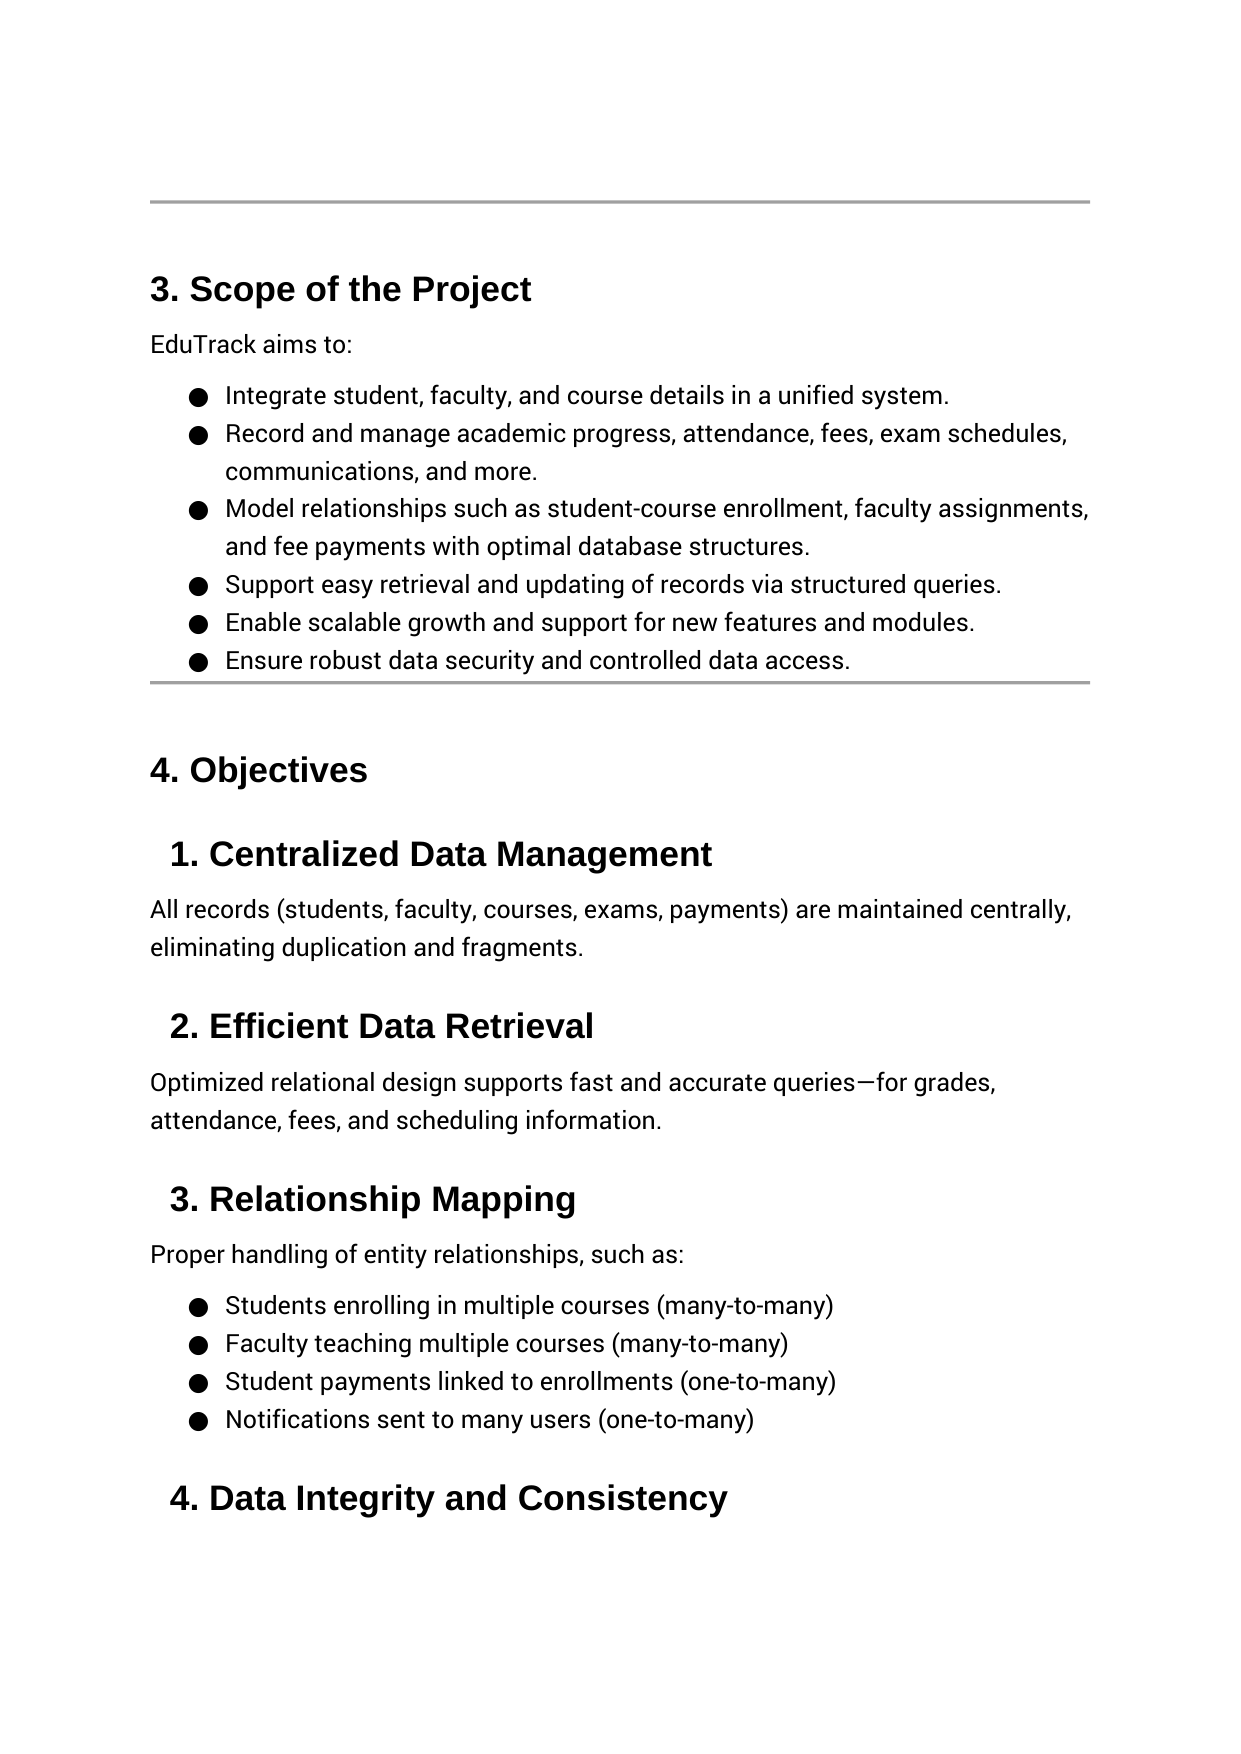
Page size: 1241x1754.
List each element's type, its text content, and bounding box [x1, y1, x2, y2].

list Record and manage academic progress, attendance, fees, exam schedules, communications, and more. [187, 416, 1090, 487]
list Faculty teaching multiple courses (many-to-many) [187, 1326, 1090, 1359]
list Enable scalable growth and support for new features and modules. [187, 605, 1090, 638]
text Proper handling of entity relationships, such as: [150, 1238, 1090, 1271]
list Student payments linked to enrollments (one-to-many) [187, 1364, 1090, 1397]
text All records (students, faculty, courses, exams, payments) are maintained centrally, eliminating duplication and fragments. [150, 892, 1090, 963]
list Students enrolling in multiple courses (many-to-many) [187, 1288, 1090, 1321]
list Model relationships such as student-course enrollment, faculty assignments, and fee payments with optimal database structures. [187, 492, 1090, 562]
subtitle 4. Objectives [150, 749, 1090, 789]
subtitle 2. Efficient Data Retrieval [150, 1006, 1090, 1046]
text Optimized relational design supports fast and accurate queries—for grades, attendance, fees, and scheduling information. [150, 1065, 1090, 1136]
subtitle 3. Relationship Mapping [150, 1178, 1090, 1219]
subtitle 3. Scope of the Project [150, 268, 1090, 309]
list Notifications sent to many users (one-to-many) [187, 1402, 1090, 1435]
subtitle 1. Centralized Data Management [150, 833, 1090, 874]
subtitle 4. Data Integrity and Consistency [150, 1477, 1090, 1518]
text EduTrack aims to: [150, 327, 1090, 360]
list Support easy retrieval and updating of records via structured queries. [187, 567, 1090, 600]
list Integrate student, faculty, and course details in a unified system. [187, 378, 1090, 411]
list Ensure robust data security and controlled data access. [187, 643, 1090, 676]
